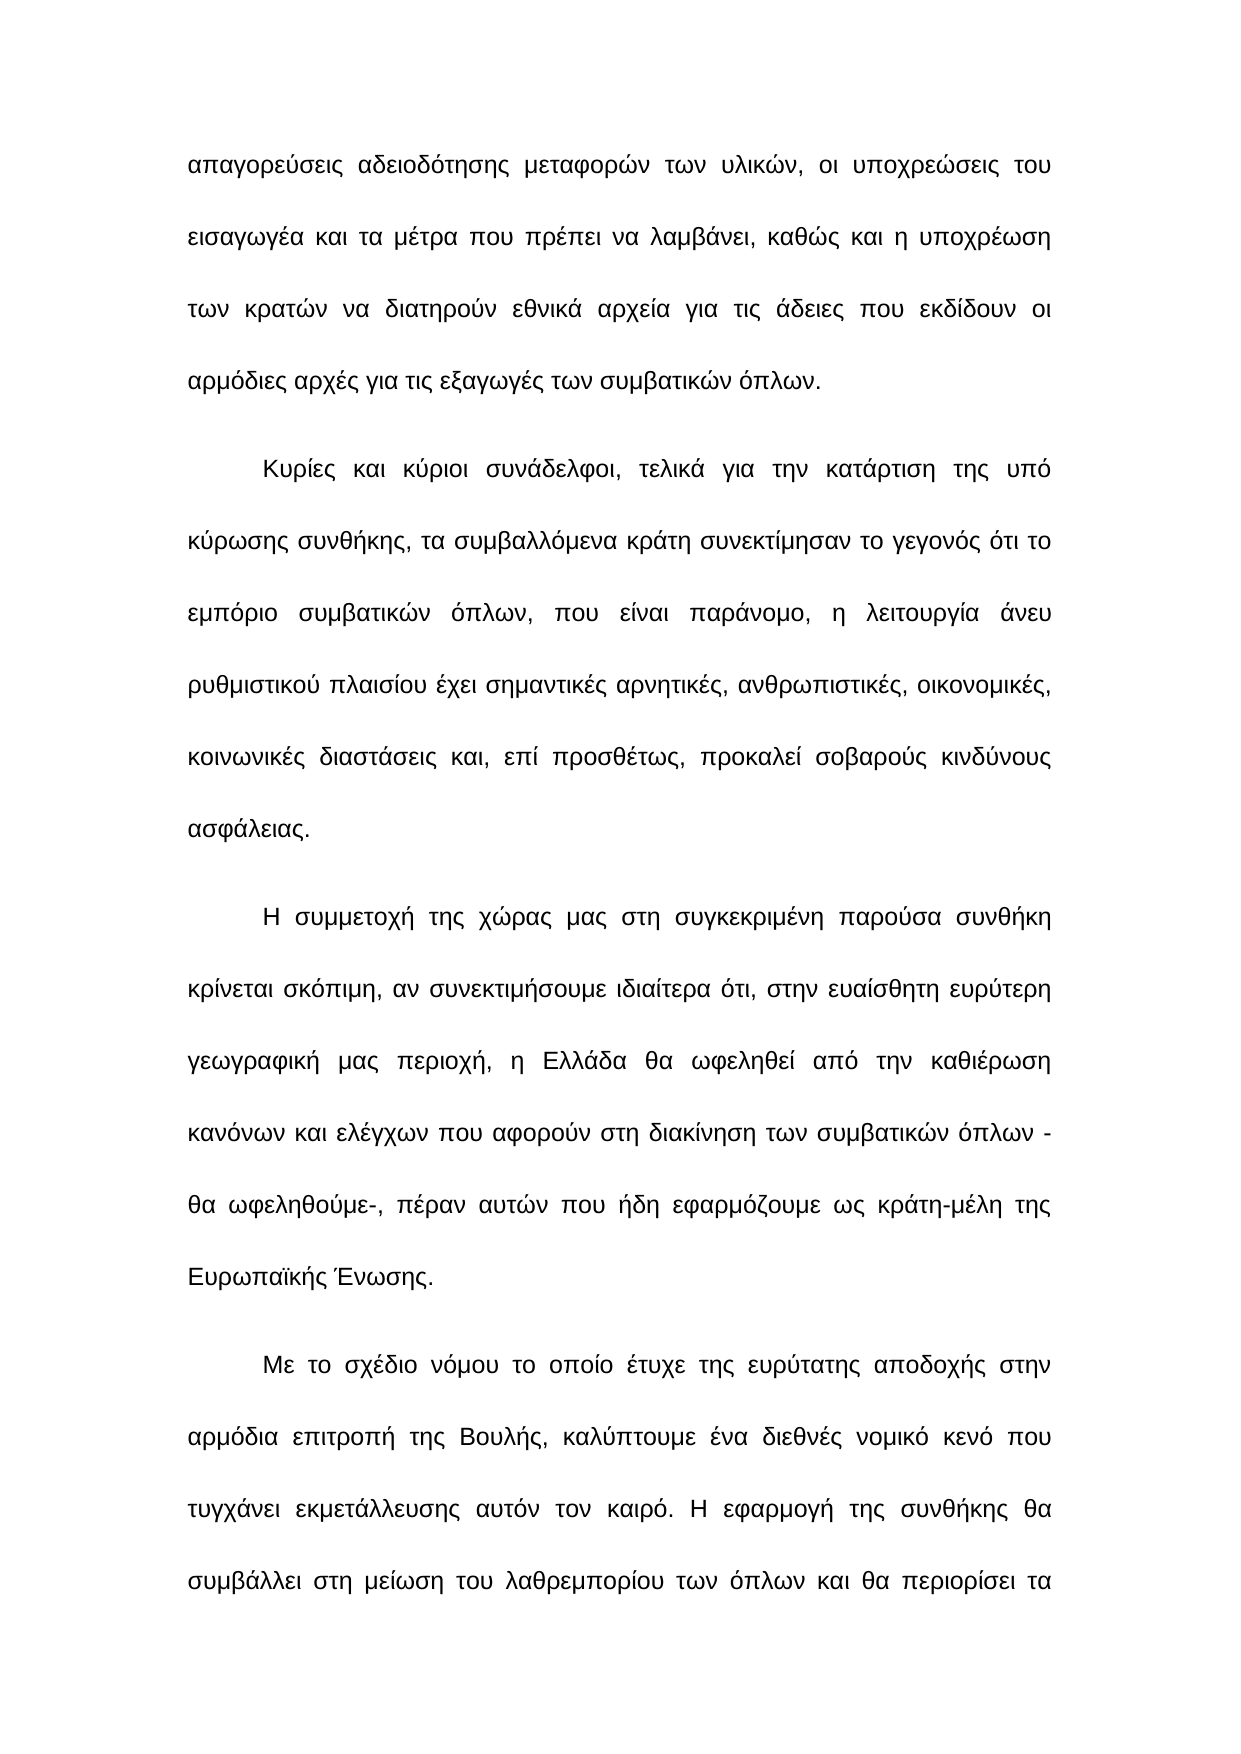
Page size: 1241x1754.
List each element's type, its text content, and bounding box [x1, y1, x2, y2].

text Κυρίες και κύριοι συνάδελφοι, τελικά για την κατάρτιση της υπό κύρωσης συνθήκης, τα συμβαλλόμενα κράτη συνεκτίμησαν το γεγονός ότι το εμπόριο συμβατικών όπλων, που είναι παράνομο, η λειτουργία άνευ ρυθμιστικού πλαισίου έχει σημαντικές αρνητικές, ανθρωπιστικές, οικονομικές, κοινωνικές διαστάσεις και, επί προσθέτως, προκαλεί σοβαρούς κινδύνους ασφάλειας. [187, 454, 1053, 842]
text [187, 1350, 1053, 1594]
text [187, 150, 1053, 394]
text Η συμμετοχή της χώρας μας στη συγκεκριμένη παρούσα συνθήκη κρίνεται σκόπιμη, αν συνεκτιμήσουμε ιδιαίτερα ότι, στην ευαίσθητη ευρύτερη γεωγραφική μας περιοχή, η Ελλάδα θα ωφεληθεί από την καθιέρωση κανόνων και ελέγχων που αφορούν στη διακίνηση των συμβατικών όπλων -θα ωφεληθούμε-, πέραν αυτών που ήδη εφαρμόζουμε ως κράτη-μέλη της Ευρωπαϊκής Ένωσης. [187, 902, 1053, 1290]
